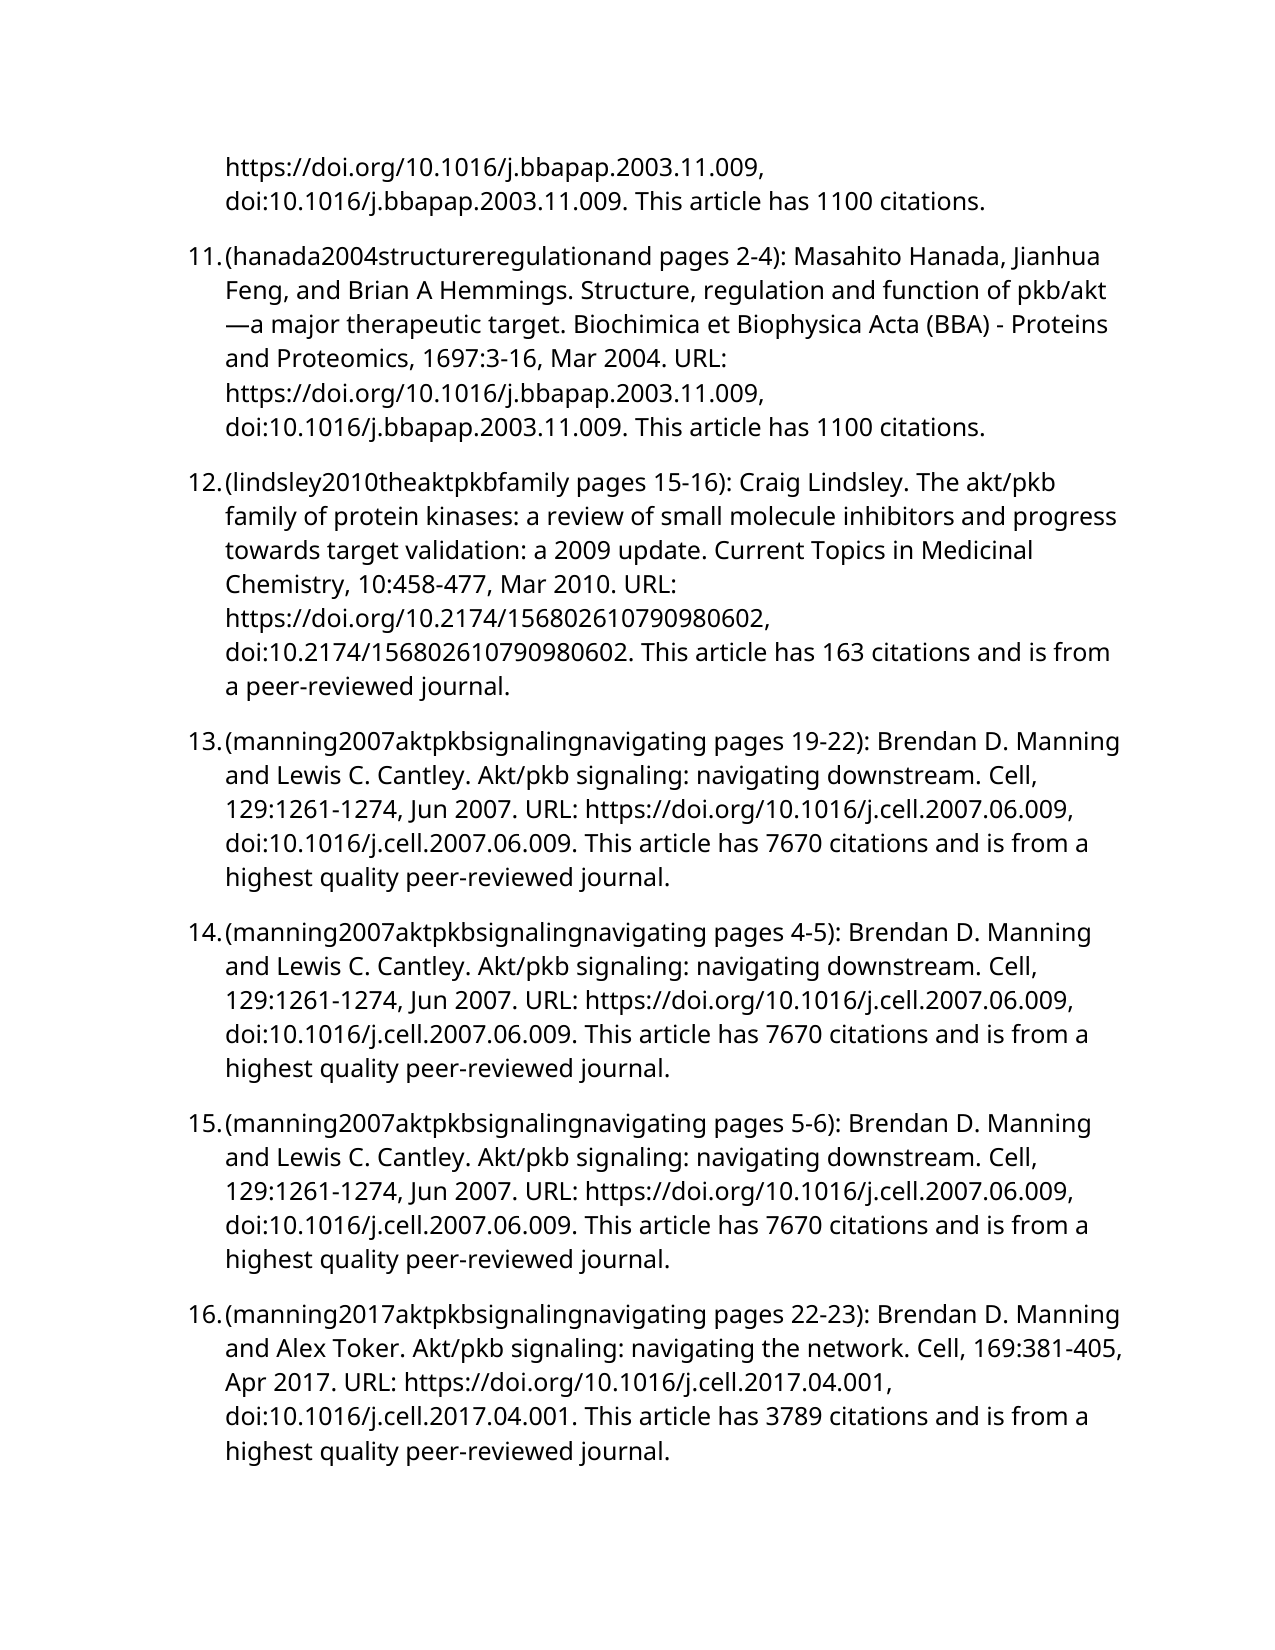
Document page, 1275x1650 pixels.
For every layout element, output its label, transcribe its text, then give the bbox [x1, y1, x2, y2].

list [187, 150, 1125, 218]
list (manning2007aktpkbsignalingnavigating pages 5-6): Brendan D. Manning and Lewis C. Cantley. Akt/pkb signaling: navigating downstream. Cell, 129:1261-1274, Jun 2007. URL: https://doi.org/10.1016/j.cell.2007.06.009, doi:10.1016/j.cell.2007.06.009. This article has 7670 citations and is from a highest quality peer-reviewed journal. [187, 1106, 1125, 1276]
list (manning2007aktpkbsignalingnavigating pages 19-22): Brendan D. Manning and Lewis C. Cantley. Akt/pkb signaling: navigating downstream. Cell, 129:1261-1274, Jun 2007. URL: https://doi.org/10.1016/j.cell.2007.06.009, doi:10.1016/j.cell.2007.06.009. This article has 7670 citations and is from a highest quality peer-reviewed journal. [187, 723, 1125, 894]
list (manning2007aktpkbsignalingnavigating pages 4-5): Brendan D. Manning and Lewis C. Cantley. Akt/pkb signaling: navigating downstream. Cell, 129:1261-1274, Jun 2007. URL: https://doi.org/10.1016/j.cell.2007.06.009, doi:10.1016/j.cell.2007.06.009. This article has 7670 citations and is from a highest quality peer-reviewed journal. [187, 914, 1125, 1085]
list (hanada2004structureregulationand pages 2-4): Masahito Hanada, Jianhua Feng, and Brian A Hemmings. Structure, regulation and function of pkb/akt—a major therapeutic target. Biochimica et Biophysica Acta (BBA) - Proteins and Proteomics, 1697:3-16, Mar 2004. URL: https://doi.org/10.1016/j.bbapap.2003.11.009, doi:10.1016/j.bbapap.2003.11.009. This article has 1100 citations. [187, 239, 1125, 443]
list (manning2017aktpkbsignalingnavigating pages 22-23): Brendan D. Manning and Alex Toker. Akt/pkb signaling: navigating the network. Cell, 169:381-405, Apr 2017. URL: https://doi.org/10.1016/j.cell.2017.04.001, doi:10.1016/j.cell.2017.04.001. This article has 3789 citations and is from a highest quality peer-reviewed journal. [187, 1297, 1125, 1467]
list (lindsley2010theaktpkbfamily pages 15-16): Craig Lindsley. The akt/pkb family of protein kinases: a review of small molecule inhibitors and progress towards target validation: a 2009 update. Current Topics in Medicinal Chemistry, 10:458-477, Mar 2010. URL: https://doi.org/10.2174/156802610790980602, doi:10.2174/156802610790980602. This article has 163 citations and is from a peer-reviewed journal. [187, 464, 1125, 703]
